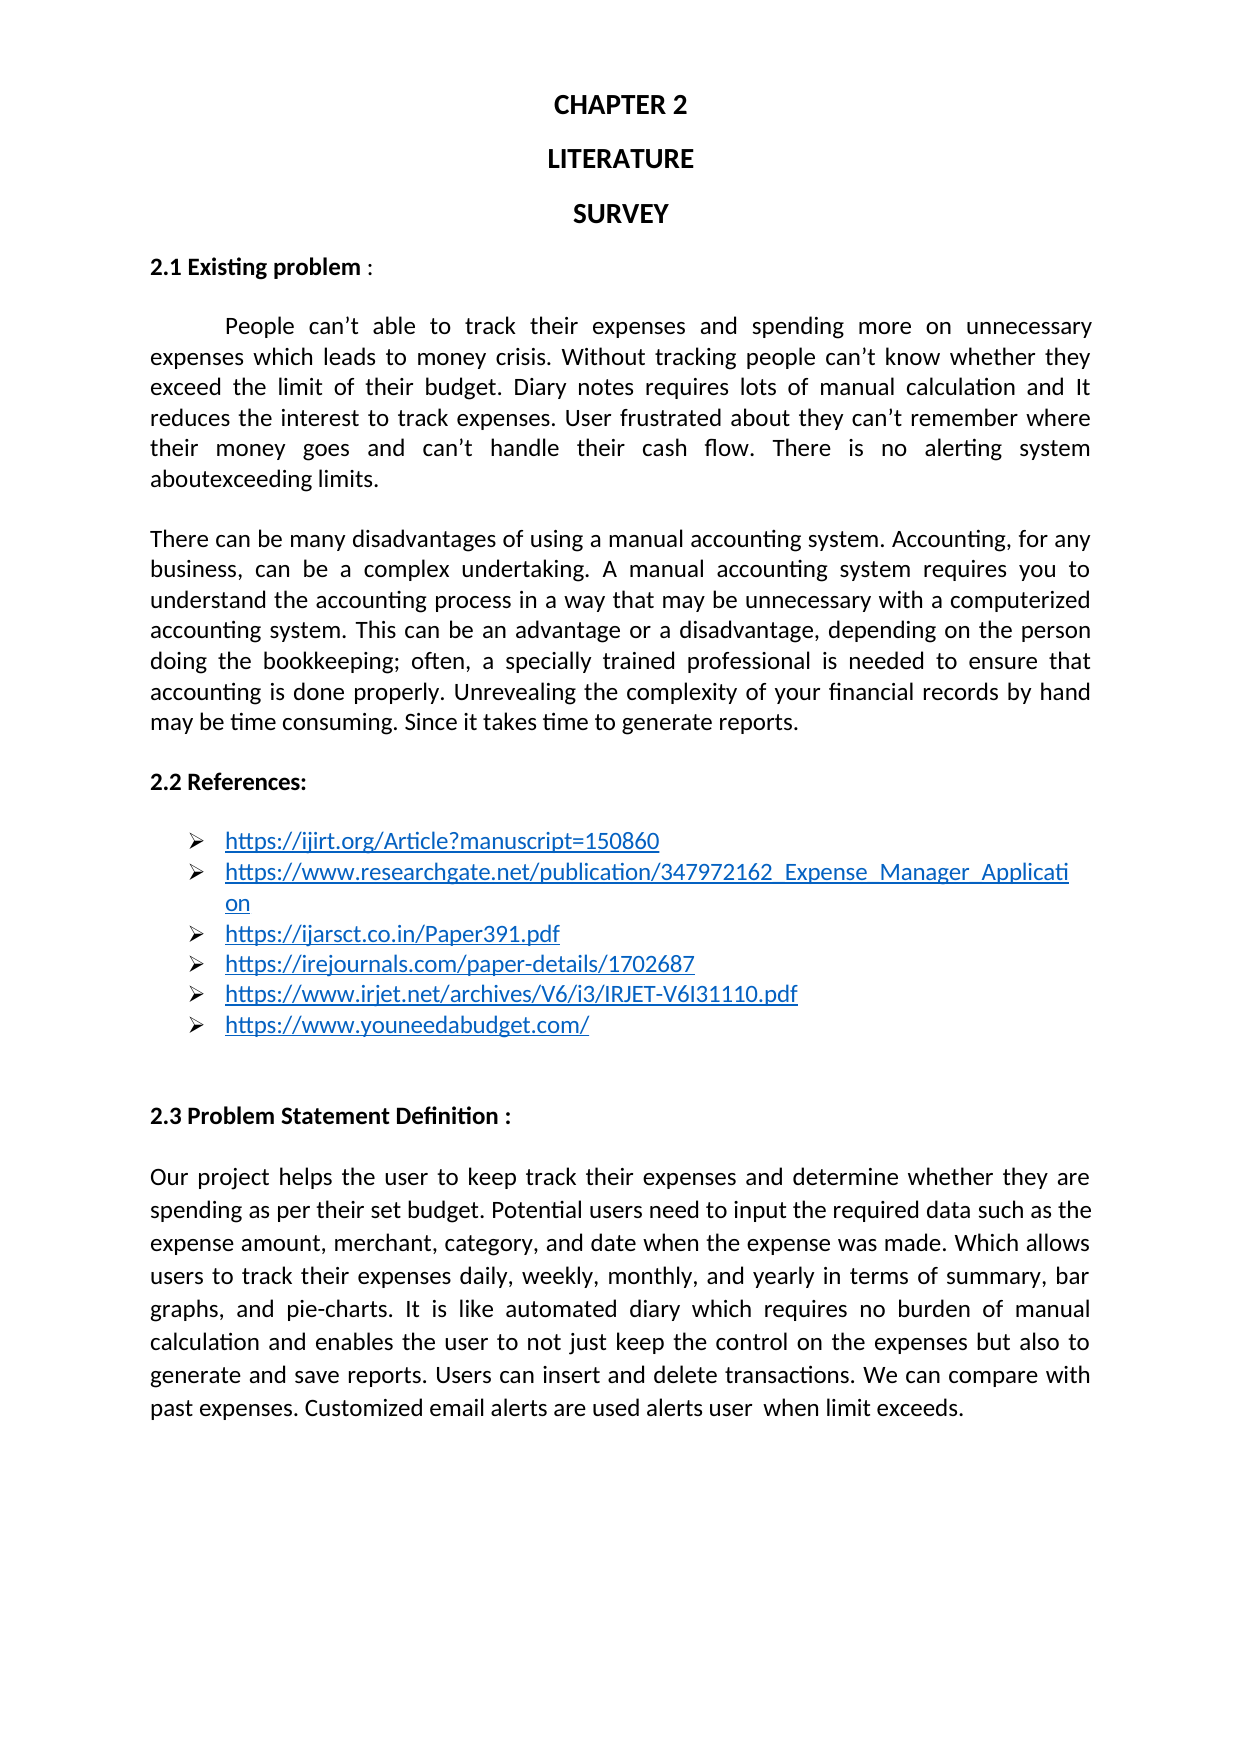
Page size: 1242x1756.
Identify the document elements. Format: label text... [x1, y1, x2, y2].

text Our project helps the user to keep track their expenses and determine whether they are spending as per their set budget. Potential users need to input the required data such as the expense amount, merchant, category, and date when the expense was made. Which allows users to track their expenses daily, weekly, monthly, and yearly in terms of summary, bar graphs, and pie-charts. It is like automated diary which requires no burden of manual calculation and enables the user to not just keep the control on the expenses but also to generate and save reports. Users can insert and delete transactions. We can compare with past expenses. Customized email alerts are used alerts user when limit exceeds. [150, 1161, 1092, 1422]
list https://ijarsct.co.in/Paper391.pdf [187, 918, 1242, 948]
list https://www.researchgate.net/publication/347972162_Expense_Manager_Applicati on [187, 856, 1078, 917]
list https://www.youneedabudget.com/ [187, 1009, 1242, 1039]
subtitle Problem Statement Definition : [150, 1100, 1242, 1131]
list https://ijirt.org/Article?manuscript=150860 [187, 825, 1242, 856]
text People can’t able to track their expenses and spending more on unnecessary expenses which leads to money crisis. Without tracking people can’t know whether they exceed the limit of their budget. Diary notes requires lots of manual calculation and It reduces the interest to track expenses. User frustrated about they can’t remember where their money goes and can’t handle their cash flow. There is no alerting system aboutexceeding limits. [150, 310, 1092, 493]
text There can be many disadvantages of using a manual accounting system. Accounting, for any business, can be a complex undertaking. A manual accounting system requires you to understand the accounting process in a way that may be unnecessary with a computerized accounting system. This can be an advantage or a disadvantage, depending on the person doing the bookkeeping; often, a specially trained professional is needed to ensure that accounting is done properly. Unrevealing the complexity of your financial records by hand may be time consuming. Since it takes time to generate reports. [150, 523, 1092, 737]
subtitle References: [150, 766, 1242, 796]
subtitle Existing problem : [150, 251, 1242, 281]
list https://www.irjet.net/archives/V6/i3/IRJET-V6I31110.pdf [187, 978, 1242, 1009]
subtitle CHAPTER 2 LITERATURE SURVEY [496, 86, 745, 231]
list https://irejournals.com/paper-details/1702687 [187, 948, 1242, 978]
